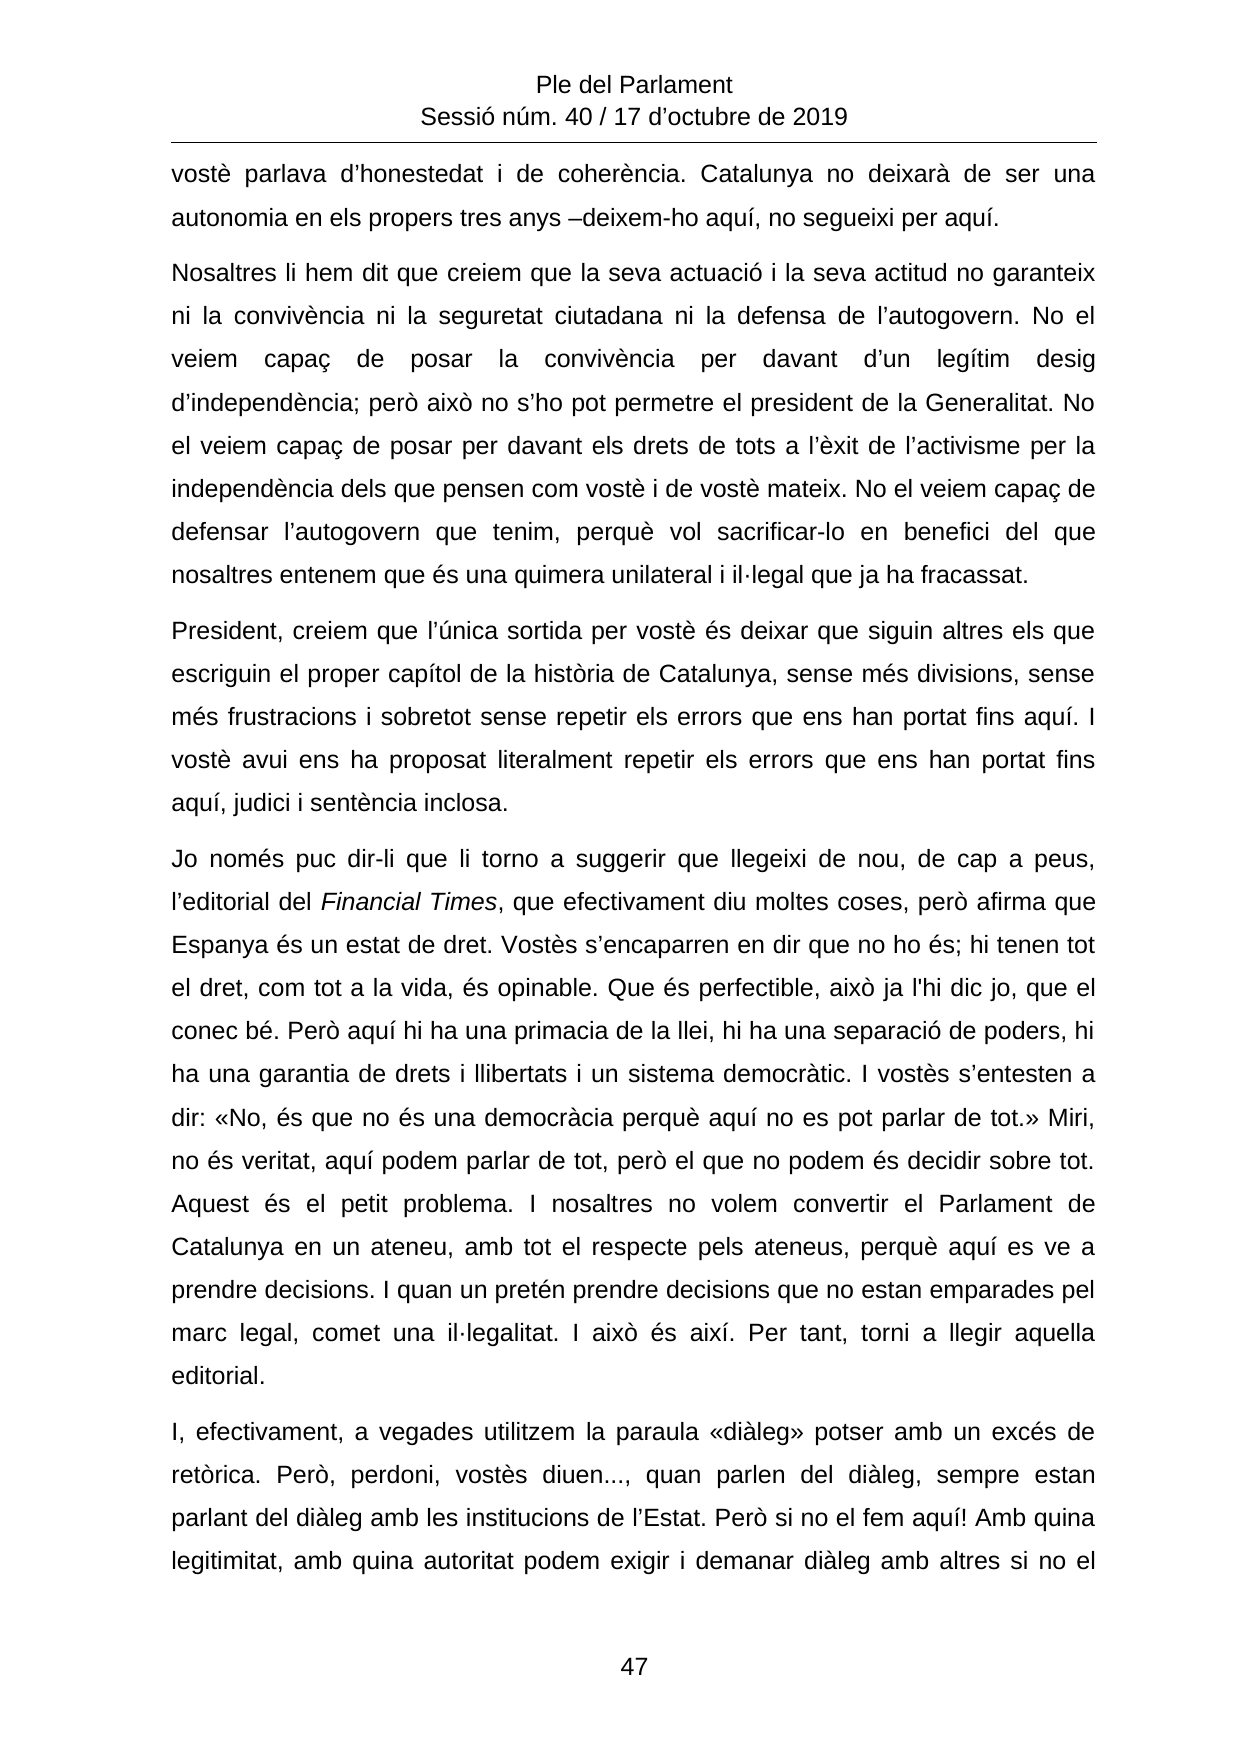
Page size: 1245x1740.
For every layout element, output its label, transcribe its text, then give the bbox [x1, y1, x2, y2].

text President, creiem que l’única sortida per vostè és deixar que siguin altres els que escriguin el proper capítol de la història de Catalunya, sense més divisions, sense més frustracions i sobretot sense repetir els errors que ens han portat fins aquí. I vostè avui ens ha proposat literalment repetir els errors que ens han portat fins aquí, judici i sentència inclosa. [171, 616, 1097, 817]
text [171, 159, 1097, 231]
text Nosaltres li hem dit que creiem que la seva actuació i la seva actitud no garanteix ni la convivència ni la seguretat ciutadana ni la defensa de l’autogovern. No el veiem capaç de posar la convivència per davant d’un legítim desig d’independència; però això no s’ho pot permetre el president de la Generalitat. No el veiem capaç de posar per davant els drets de tots a l’èxit de l’activisme per la independència dels que pensen com vostè i de vostè mateix. No el veiem capaç de defensar l’autogovern que tenim, perquè vol sacrificar-lo en benefici del que nosaltres entenem que és una quimera unilateral i il·legal que ja ha fracassat. [171, 258, 1097, 589]
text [171, 1417, 1097, 1575]
text Jo només puc dir-li que li torno a suggerir que llegeixi de nou, de cap a peus, l’editorial del Financial Times, que efectivament diu moltes coses, però afirma que Espanya és un estat de dret. Vostès s’encaparren en dir que no ho és; hi tenen tot el dret, com tot a la vida, és opinable. Que és perfectible, això ja l'hi dic jo, que el conec bé. Però aquí hi ha una primacia de la llei, hi ha una separació de poders, hi ha una garantia de drets i llibertats i un sistema democràtic. I vostès s’entesten a dir: «No, és que no és una democràcia perquè aquí no es pot parlar de tot.» Miri, no és veritat, aquí podem parlar de tot, però el que no podem és decidir sobre tot. Aquest és el petit problema. I nosaltres no volem convertir el Parlament de Catalunya en un ateneu, amb tot el respecte pels ateneus, perquè aquí es ve a prendre decisions. I quan un pretén prendre decisions que no estan emparades pel marc legal, comet una il·legalitat. I això és així. Per tant, torni a llegir aquella editorial. [171, 844, 1097, 1390]
